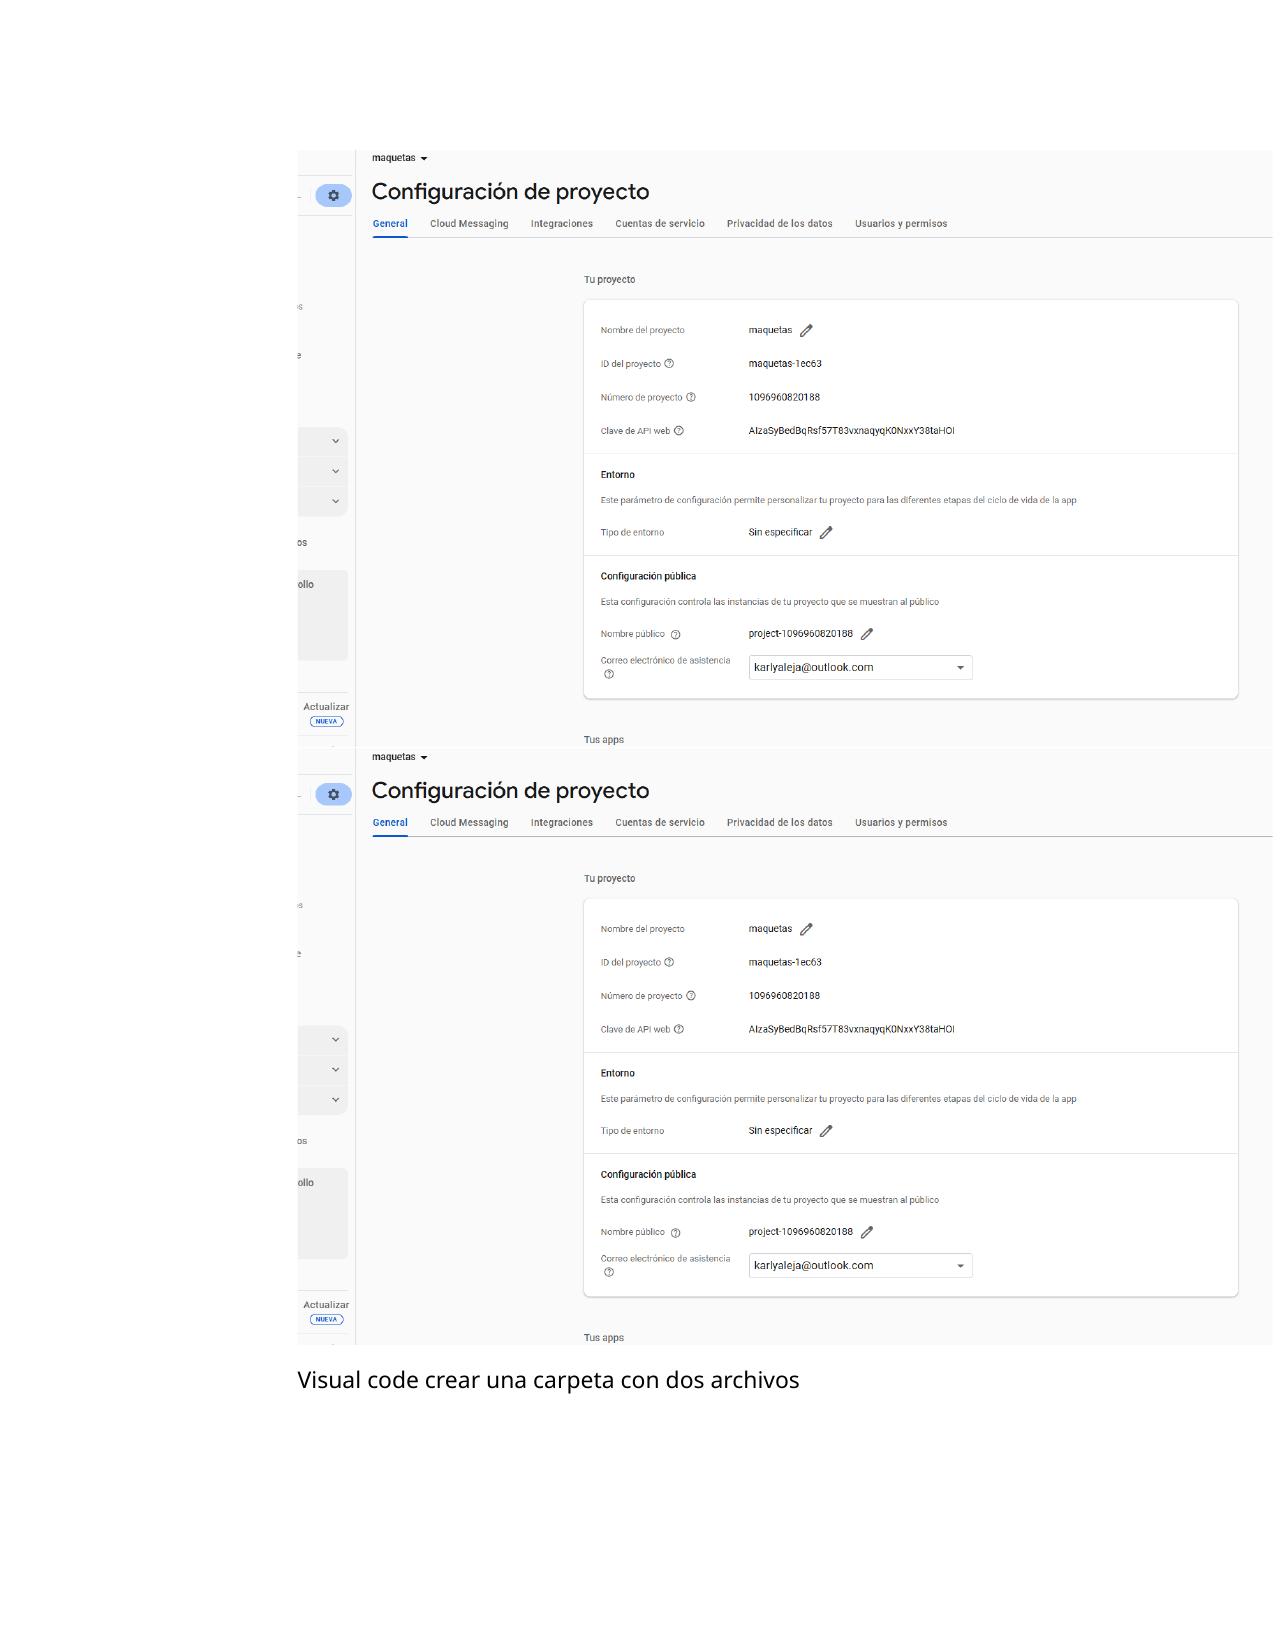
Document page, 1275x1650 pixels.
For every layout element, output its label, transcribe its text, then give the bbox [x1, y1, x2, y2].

picture [297, 150, 1273, 747]
text Visual code crear una carpeta con dos archivos [297, 1364, 1125, 1395]
picture [297, 748, 1273, 1345]
